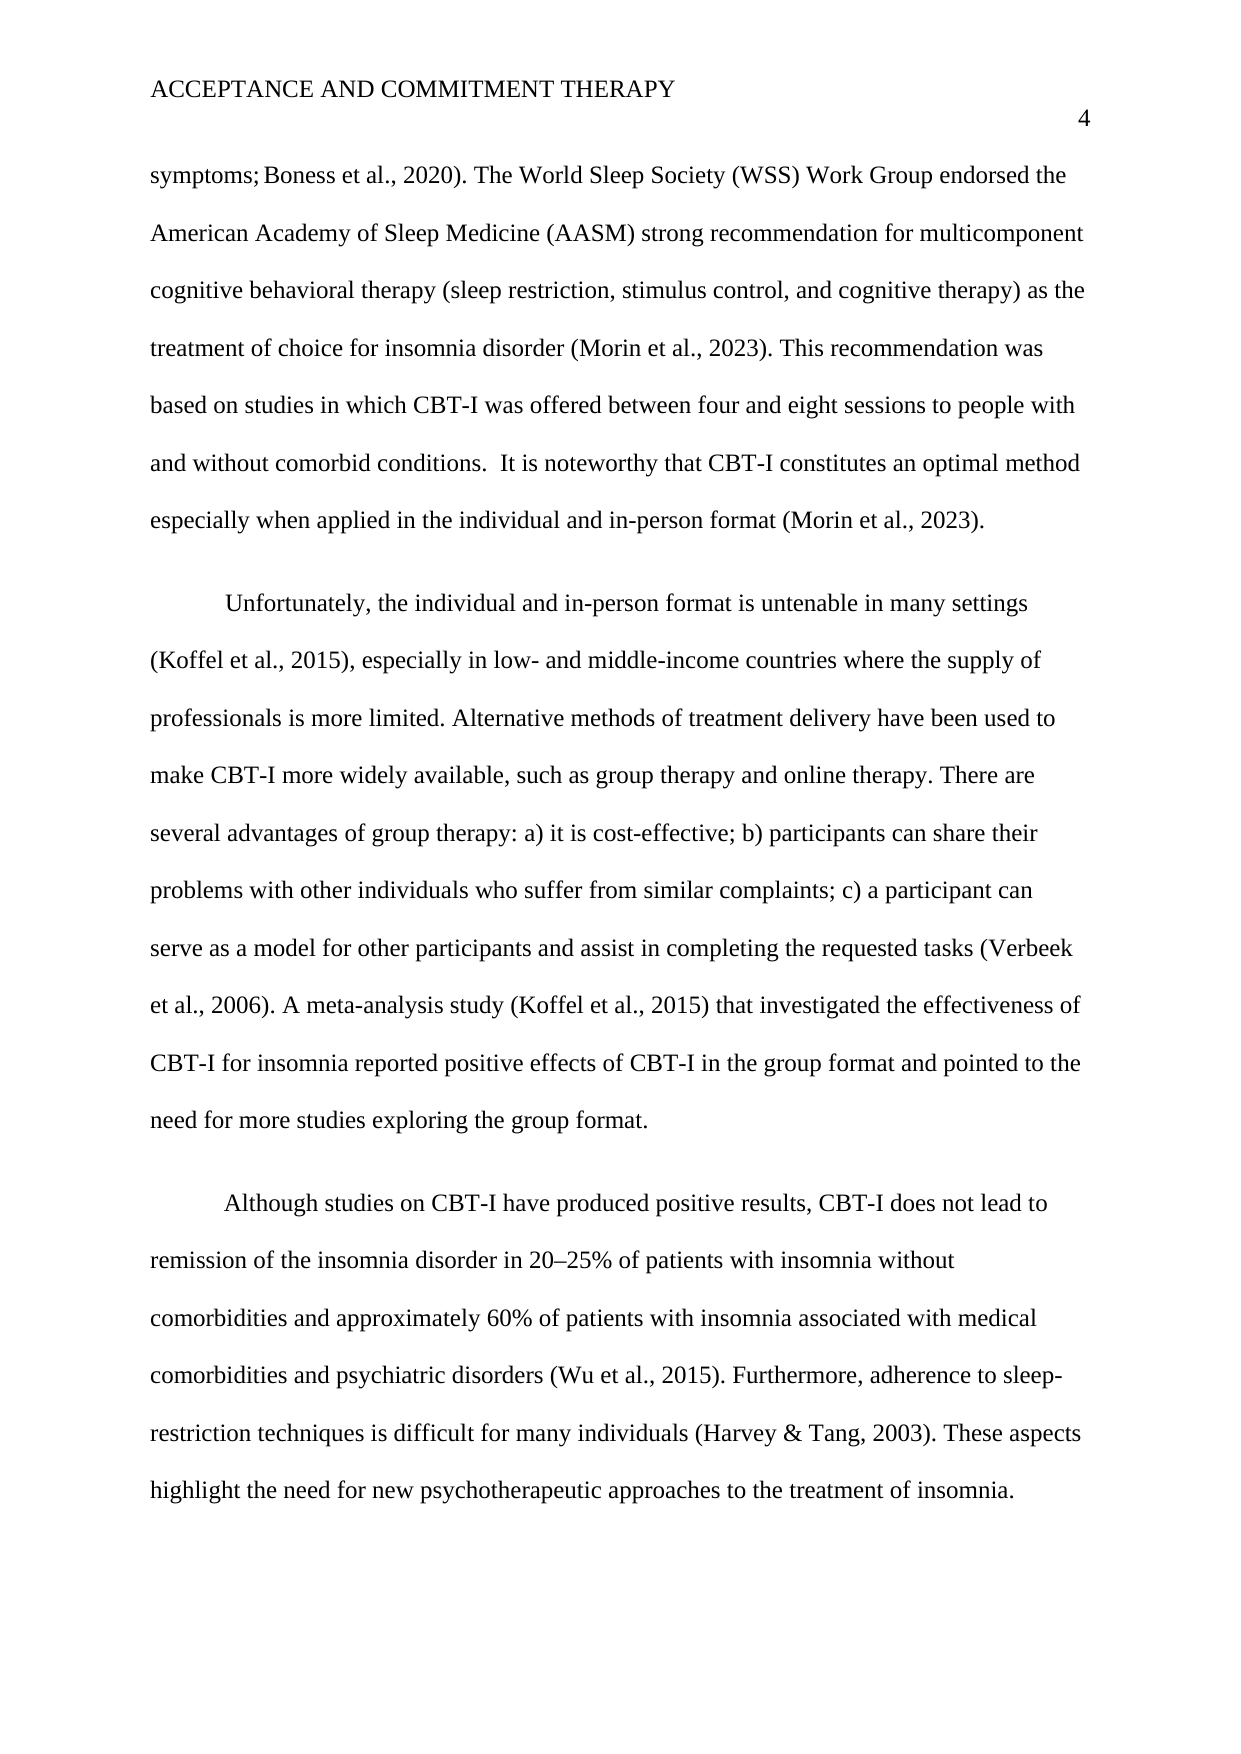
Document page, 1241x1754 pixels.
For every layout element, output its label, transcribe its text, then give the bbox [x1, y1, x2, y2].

text Although studies on CBT-I have produced positive results, CBT-I does not lead to remission of the insomnia disorder in 20–25% of patients with insomnia without comorbidities and approximately 60% of patients with insomnia associated with medical comorbidities and psychiatric disorders (Wu et al., 2015). Furthermore, adherence to sleep-restriction techniques is difficult for many individuals (Harvey & Tang, 2003). These aspects highlight the need for new psychotherapeutic approaches to the treatment of insomnia. [150, 1188, 1090, 1504]
text Unfortunately, the individual and in-person format is untenable in many settings (Koffel et al., 2015), especially in low- and middle-income countries where the supply of professionals is more limited. Alternative methods of treatment delivery have been used to make CBT-I more widely available, such as group therapy and online therapy. There are several advantages of group therapy: a) it is cost-effective; b) participants can share their problems with other individuals who suffer from similar complaints; c) a participant can serve as a model for other participants and assist in completing the requested tasks (Verbeek et al., 2006). A meta-analysis study (Koffel et al., 2015) that investigated the effectiveness of CBT-I for insomnia reported positive effects of CBT-I in the group format and pointed to the need for more studies exploring the group format. [150, 588, 1090, 1134]
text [150, 160, 1090, 534]
